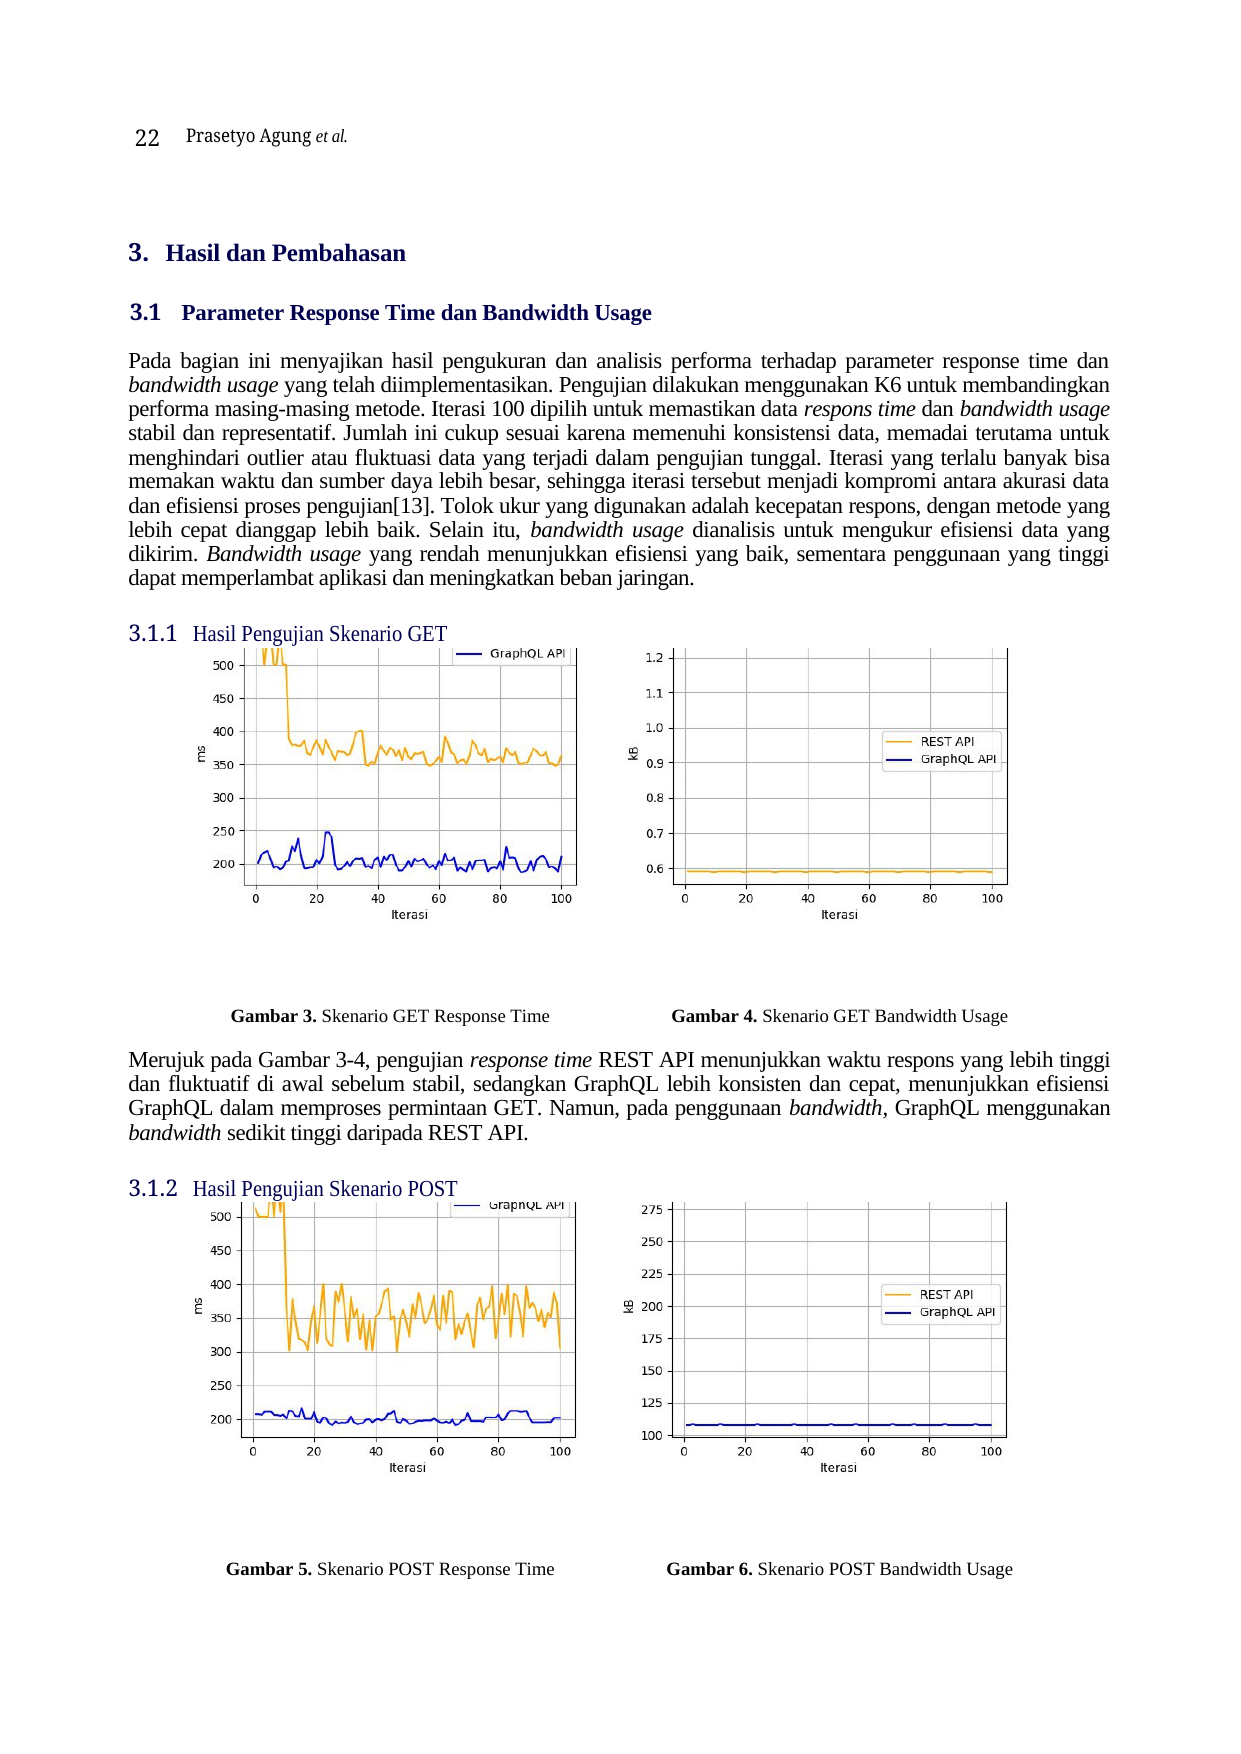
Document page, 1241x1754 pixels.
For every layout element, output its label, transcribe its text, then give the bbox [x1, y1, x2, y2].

list Hasil Pengujian Skenario GET [128, 617, 1184, 648]
text Gambar 3. Skenario GET Response Time Gambar 4. Skenario GET Bandwidth Usage [128, 1007, 1111, 1026]
picture [186, 1202, 1049, 1475]
list Hasil Pengujian Skenario POST [128, 1171, 1184, 1203]
text Merujuk pada Gambar 3-4, pengujian response time REST API menunjukkan waktu respons yang lebih tinggi dan fluktuatif di awal sebelum stabil, sedangkan GraphQL lebih konsisten dan cepat, menunjukkan efisiensi GraphQL dalam memproses permintaan GET. Namun, pada penggunaan bandwidth, GraphQL menggunakan bandwidth sedikit tinggi daripada REST API. [128, 1049, 1111, 1145]
text Pada bagian ini menyajikan hasil pengukuran dan analisis performa terhadap parameter response time dan bandwidth usage yang telah diimplementasikan. Pengujian dilakukan menggunakan K6 untuk membandingkan performa masing-masing metode. Iterasi 100 dipilih untuk memastikan data respons time dan bandwidth usage stabil dan representatif. Jumlah ini cukup sesuai karena memenuhi konsistensi data, memadai terutama untuk menghindari outlier atau fluktuasi data yang terjadi dalam pengujian tunggal. Iterasi yang terlalu banyak bisa memakan waktu dan sumber daya lebih besar, sehingga iterasi tersebut menjadi kompromi antara akurasi data dan efisiensi proses pengujian[13]. Tolok ukur yang digunakan adalah kecepatan respons, dengan metode yang lebih cepat dianggap lebih baik. Selain itu, bandwidth usage dianalisis untuk mengukur efisiensi data yang dikirim. Bandwidth usage yang rendah menunjukkan efisiensi yang baik, sementara penggunaan yang tinggi dapat memperlambat aplikasi dan meningkatkan beban jaringan. [128, 350, 1111, 590]
picture [189, 648, 1050, 922]
subtitle Hasil dan Pembahasan [128, 234, 1184, 268]
subtitle Parameter Response Time dan Bandwidth Usage [130, 296, 1184, 327]
text Gambar 5. Skenario POST Response Time Gambar 6. Skenario POST Bandwidth Usage [128, 1560, 1111, 1580]
